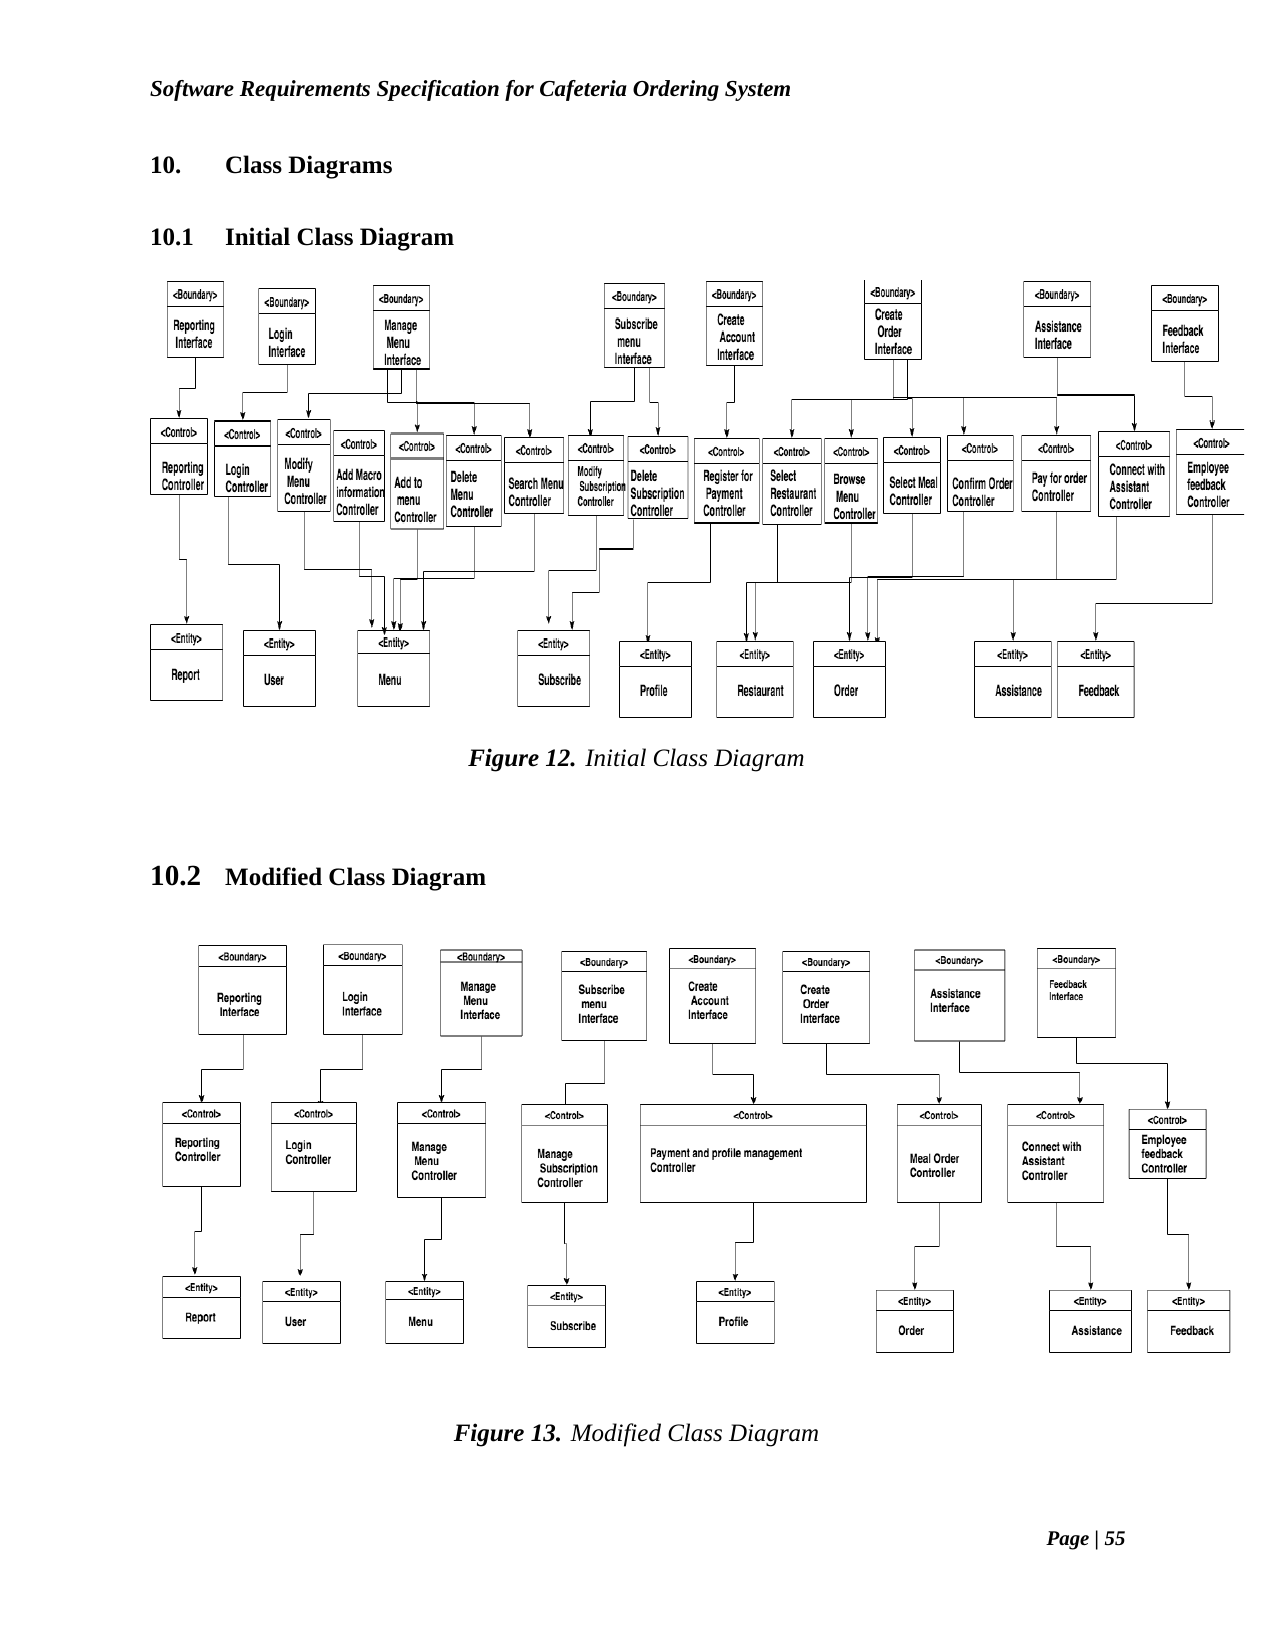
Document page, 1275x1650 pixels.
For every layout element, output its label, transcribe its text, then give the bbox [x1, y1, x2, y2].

subtitle Modified Class Diagram [150, 858, 1125, 892]
subtitle Initial Class Diagram [150, 222, 1125, 251]
picture [150, 921, 1237, 1361]
subtitle Class Diagrams [150, 150, 1125, 179]
text Figure 13. Modified Class Diagram [150, 1418, 1125, 1446]
text Figure 12. Initial Class Diagram [150, 743, 1125, 772]
picture [150, 280, 1245, 729]
